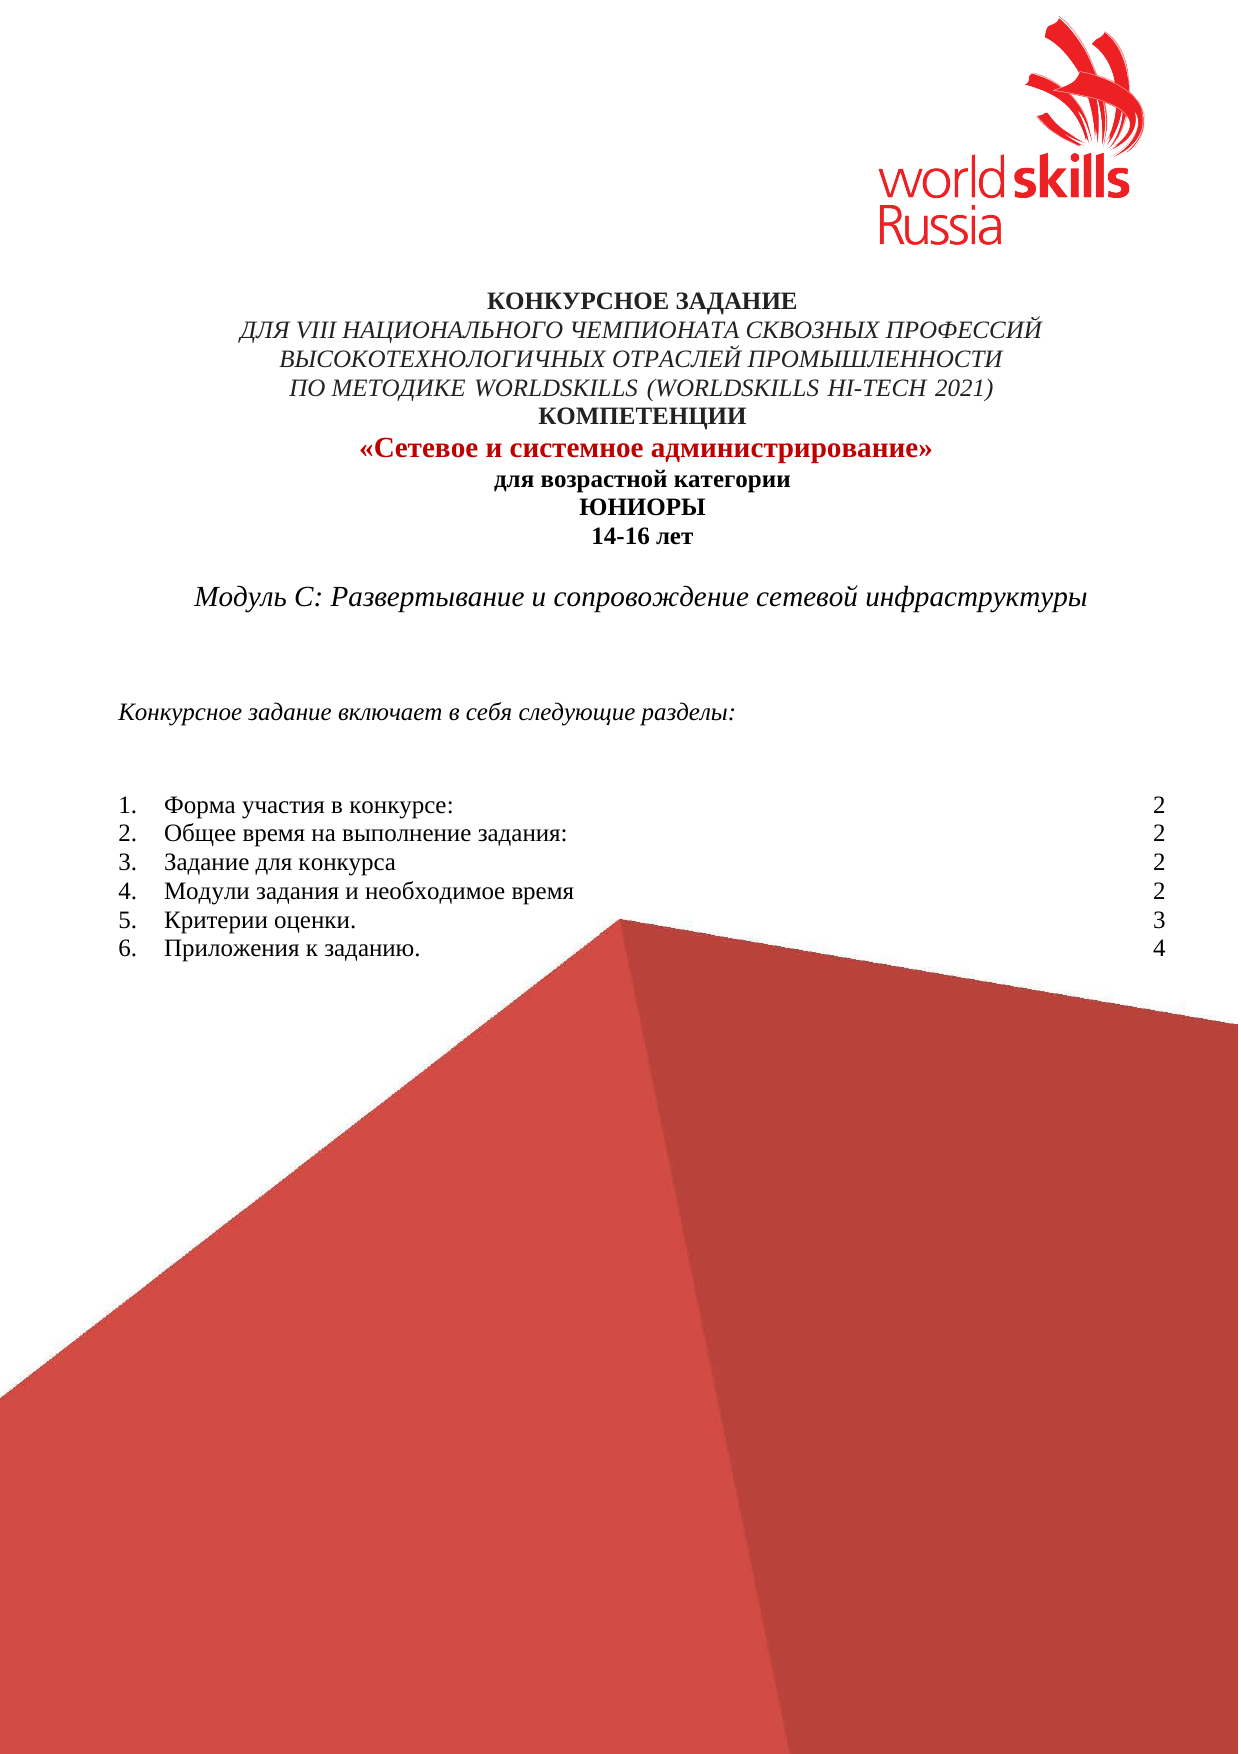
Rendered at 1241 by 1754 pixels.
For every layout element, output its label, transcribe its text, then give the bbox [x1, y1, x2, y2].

picture [878, 16, 1192, 245]
text Конкурсное задание включает в себя следующие разделы: [118, 697, 1166, 726]
text ПО МЕТОДИКЕ WORLDSKILLS (WORLDSKILLS HI-TECH 2021) [118, 373, 1166, 401]
text ДЛЯ VIII НАЦИОНАЛЬНОГО ЧЕМПИОНАТА СКВОЗНЫХ ПРОФЕССИЙ [118, 315, 1166, 344]
text Модуль C: Развертывание и сопровождение сетевой инфраструктуры [118, 579, 1166, 612]
text «Сетевое и системное администрирование» [118, 430, 1166, 464]
text 14-16 лет [118, 521, 1166, 550]
text ЮНИОРЫ [118, 492, 1166, 521]
text КОНКУРСНОЕ ЗАДАНИЕ [118, 286, 1166, 315]
picture [0, 875, 1238, 1754]
text для возрастной категории [118, 464, 1166, 492]
text КОМПЕТЕНЦИИ [118, 401, 1166, 430]
text ВЫСОКОТЕХНОЛОГИЧНЫХ ОТРАСЛЕЙ ПРОМЫШЛЕННОСТИ [118, 344, 1166, 373]
